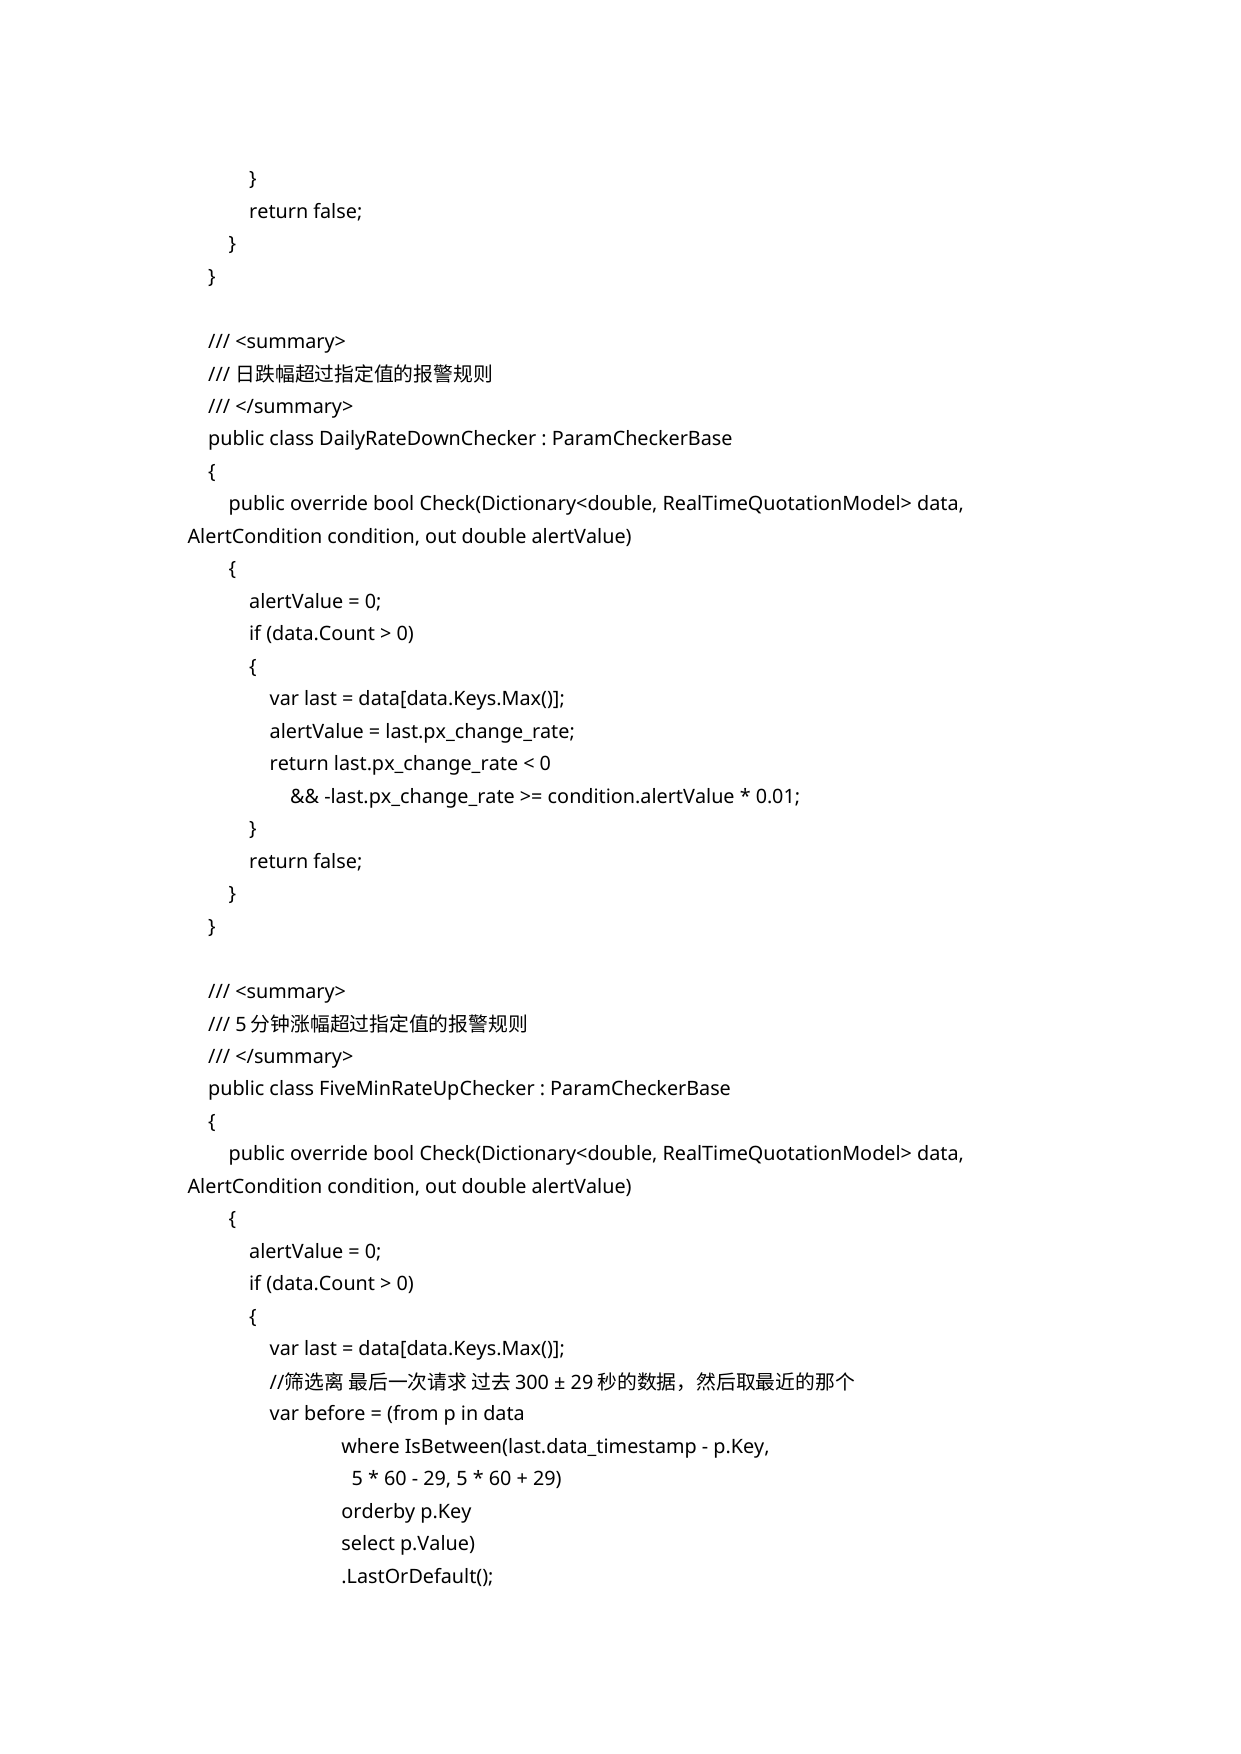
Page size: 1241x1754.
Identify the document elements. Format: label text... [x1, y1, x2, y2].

text var last = data[data.Keys.Max()]; [187, 1332, 1053, 1364]
text } [187, 227, 1053, 259]
text alertValue = 0; [187, 1234, 1053, 1267]
text /// <summary> [187, 324, 1053, 357]
text return false; [187, 844, 1053, 877]
text } [187, 162, 1053, 194]
text { [187, 552, 1053, 584]
text /// 日跌幅超过指定值的报警规则 [187, 357, 1053, 389]
text && -last.px_change_rate >= condition.alertValue * 0.01; [187, 779, 1053, 812]
text alertValue = 0; [187, 584, 1053, 617]
text var before = (from p in data [187, 1397, 1053, 1429]
text orderby p.Key [187, 1494, 1053, 1527]
text public override bool Check(Dictionary<double, RealTimeQuotationModel> data, AlertCondition condition, out double alertValue) [187, 487, 1053, 552]
text if (data.Count > 0) [187, 617, 1053, 649]
text .LastOrDefault(); [187, 1559, 1053, 1592]
text { [187, 1299, 1053, 1332]
text } [187, 877, 1053, 909]
text 5 * 60 - 29, 5 * 60 + 29) [187, 1462, 1053, 1494]
text } [187, 909, 1053, 942]
text { [187, 1104, 1053, 1137]
text public class FiveMinRateUpChecker : ParamCheckerBase [187, 1072, 1053, 1104]
text { [187, 649, 1053, 682]
text } [187, 259, 1053, 292]
text return last.px_change_rate < 0 [187, 747, 1053, 779]
text where IsBetween(last.data_timestamp - p.Key, [187, 1429, 1053, 1462]
text if (data.Count > 0) [187, 1267, 1053, 1299]
text /// 5分钟涨幅超过指定值的报警规则 [187, 1007, 1053, 1039]
text return false; [187, 194, 1053, 227]
text //筛选离 最后一次请求 过去300 ± 29秒的数据，然后取最近的那个 [187, 1364, 1053, 1397]
text /// </summary> [187, 389, 1053, 422]
text alertValue = last.px_change_rate; [187, 714, 1053, 747]
text public override bool Check(Dictionary<double, RealTimeQuotationModel> data, AlertCondition condition, out double alertValue) [187, 1137, 1053, 1202]
text } [187, 812, 1053, 844]
text select p.Value) [187, 1527, 1053, 1559]
text /// </summary> [187, 1039, 1053, 1072]
text public class DailyRateDownChecker : ParamCheckerBase [187, 422, 1053, 454]
text { [187, 454, 1053, 487]
text var last = data[data.Keys.Max()]; [187, 682, 1053, 714]
text { [187, 1202, 1053, 1234]
text /// <summary> [187, 974, 1053, 1007]
